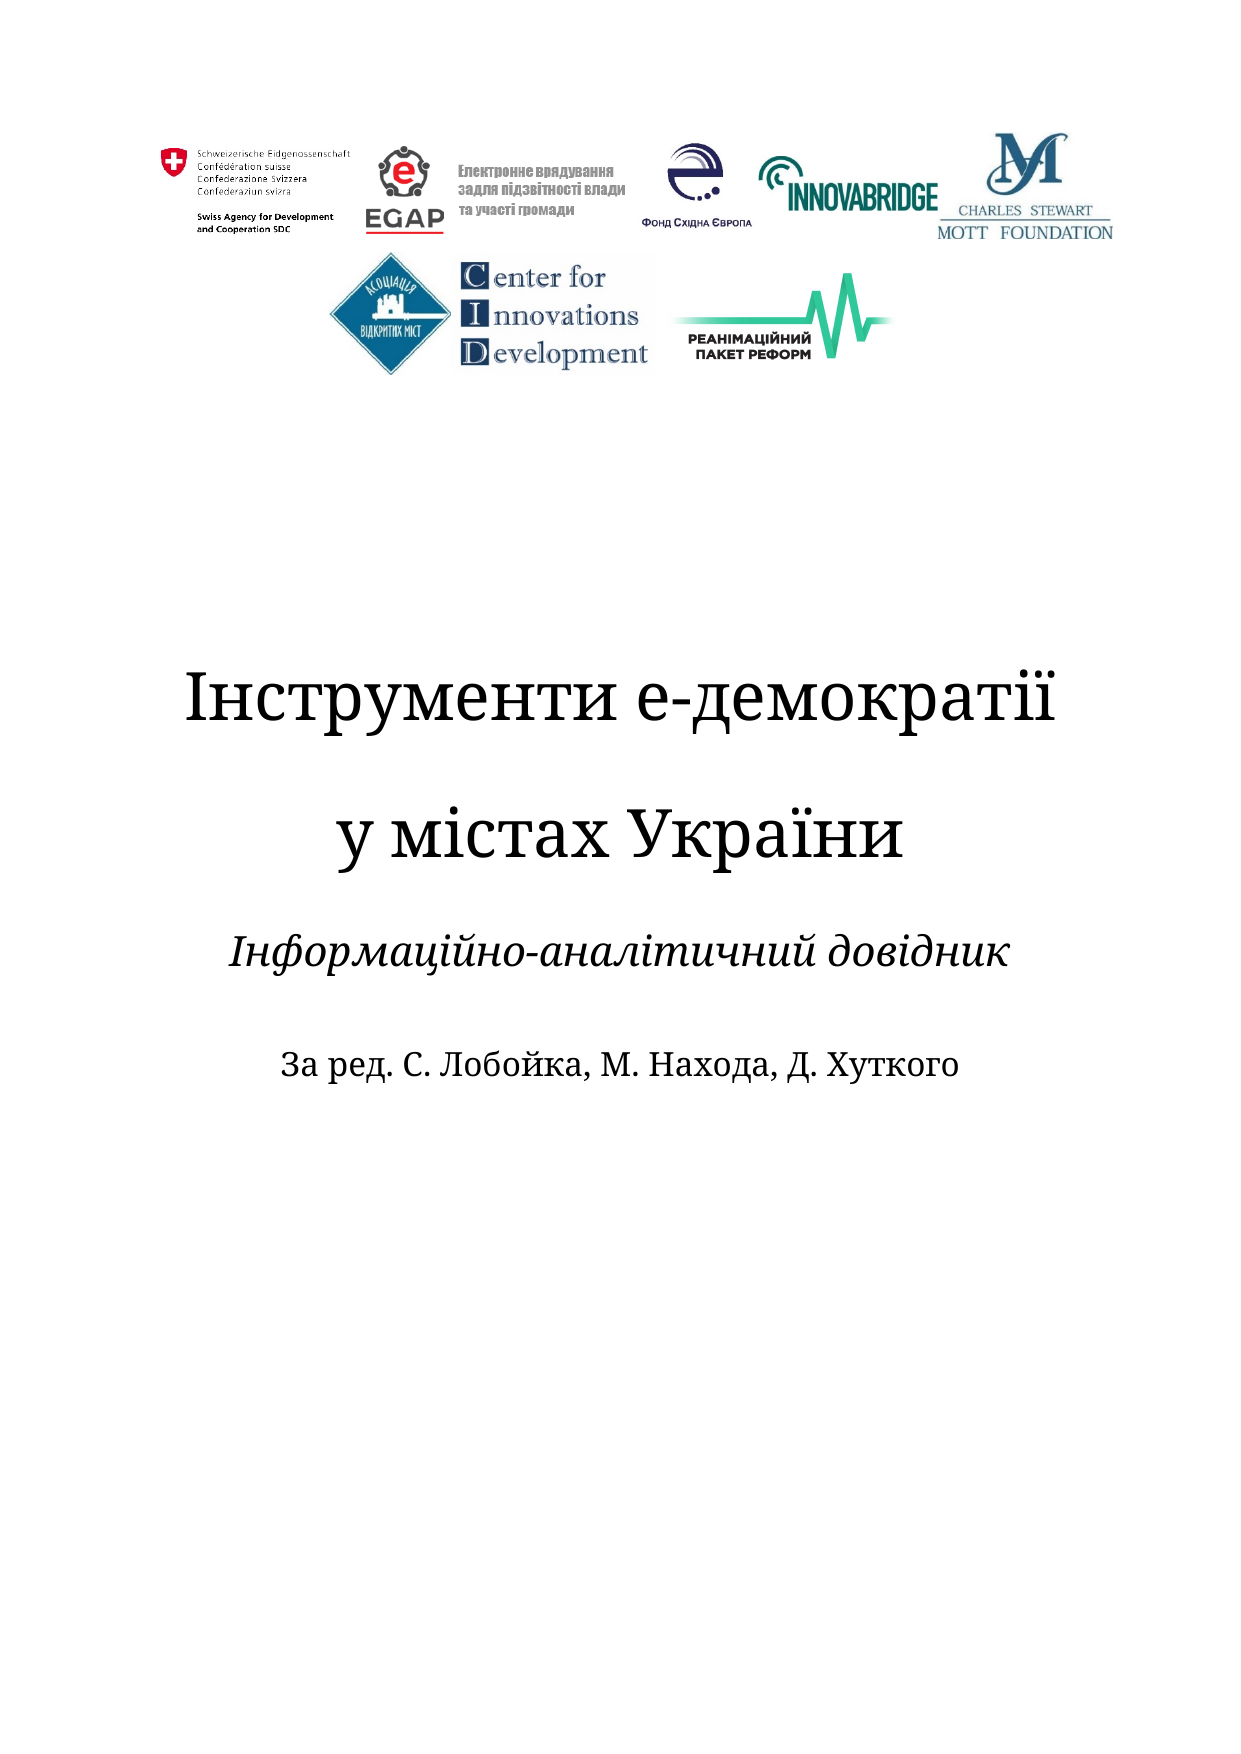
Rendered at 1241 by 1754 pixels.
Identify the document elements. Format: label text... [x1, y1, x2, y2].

text Інструменти е-демократії у містах України [118, 649, 1122, 877]
picture [127, 118, 1113, 239]
text За ред. С. Лобойка, М. Находа, Д. Хуткого [118, 1041, 1122, 1087]
picture [329, 252, 912, 375]
text Інформаційно-аналітичний довідник [118, 922, 1122, 979]
